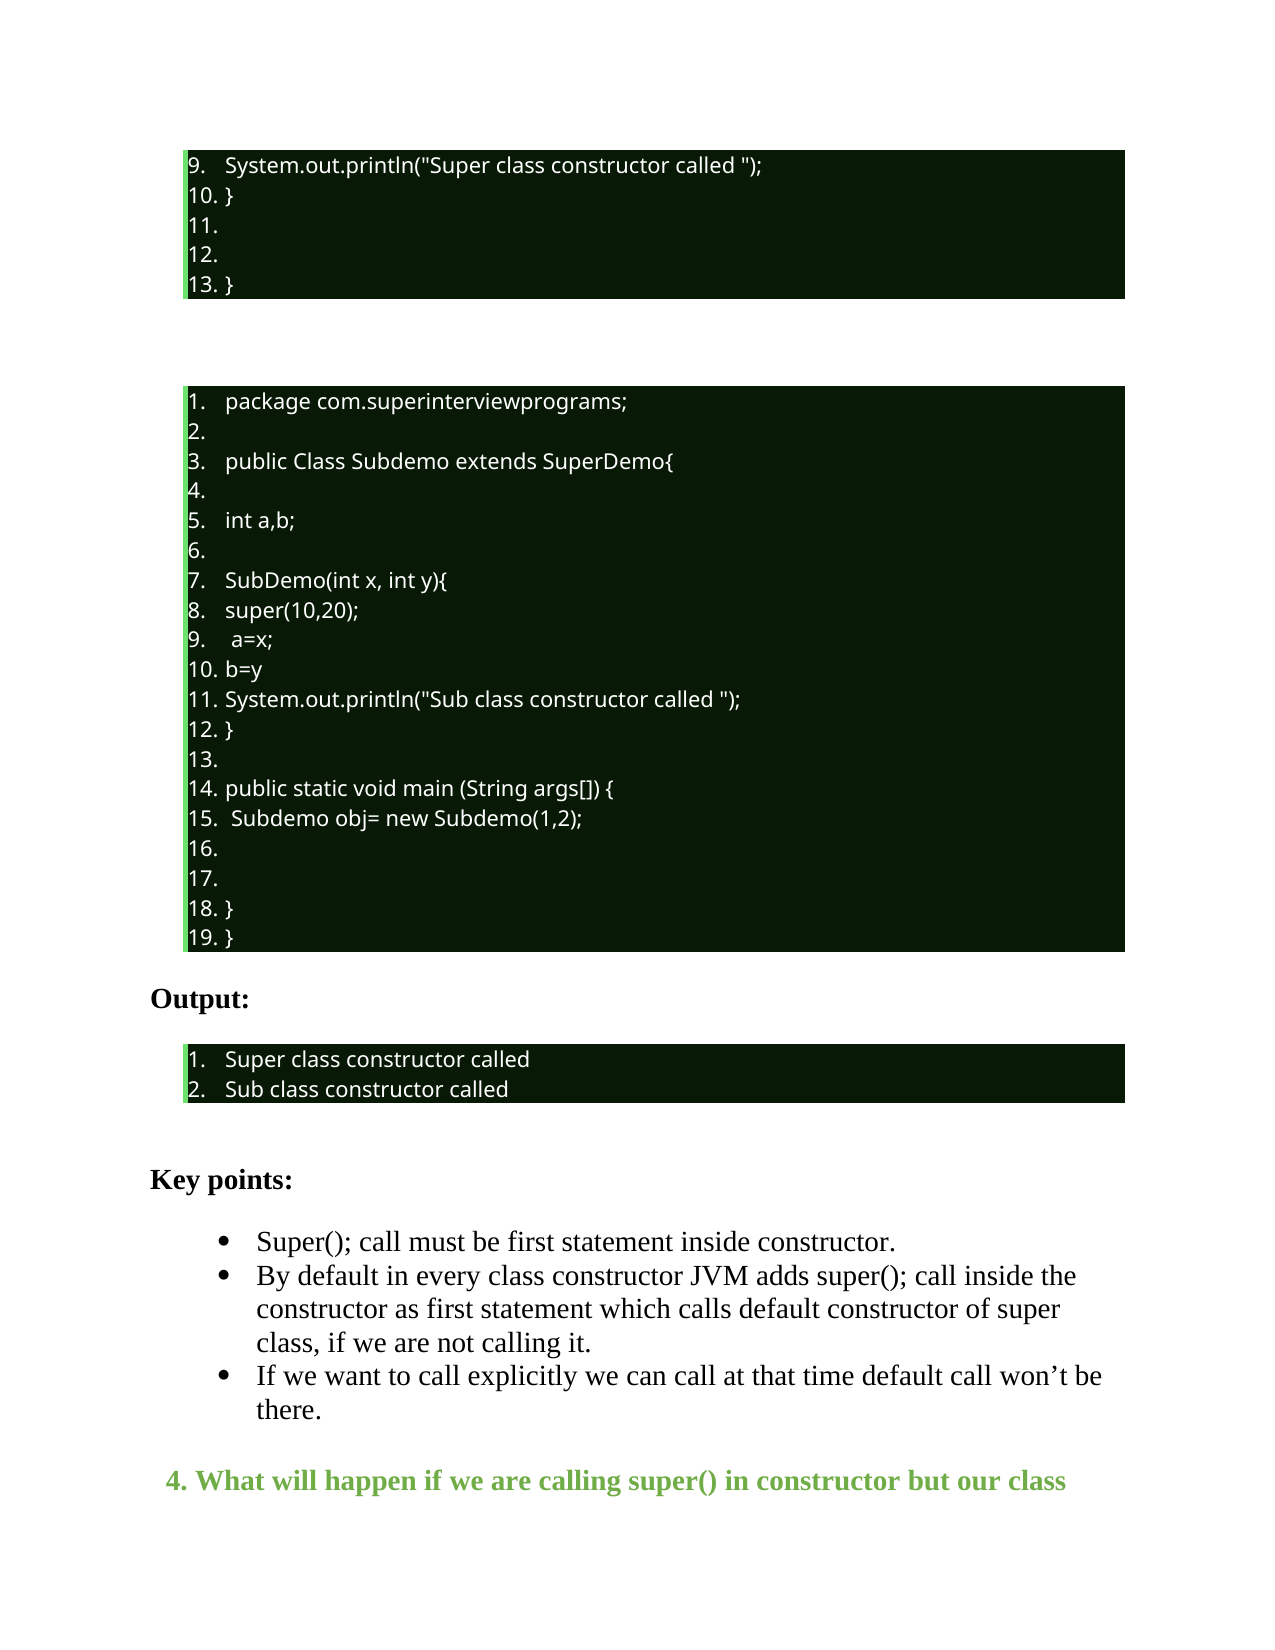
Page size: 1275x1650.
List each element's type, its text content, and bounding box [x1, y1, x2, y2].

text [166, 1433, 1125, 1497]
list } [188, 269, 1125, 299]
list Sub class constructor called [188, 1074, 1125, 1103]
list int a,b; [188, 505, 1125, 535]
list b=y [188, 654, 1125, 684]
list If we want to call explicitly we can call at that time default call won’t be there. [219, 1358, 1125, 1426]
text Key points: [150, 1133, 1125, 1224]
list } [188, 180, 1125, 209]
list SubDemo(int x, int y){ [188, 565, 1125, 594]
list public static void main (String args[]) { [188, 773, 1125, 803]
list } [188, 892, 1125, 922]
list By default in every class constructor JVM adds super(); call inside the constructor as first statement which calls default constructor of super class, if we are not calling it. [219, 1258, 1125, 1358]
list Subdemo obj= new Subdemo(1,2); [188, 803, 1125, 833]
text Output: [150, 981, 1125, 1015]
list super(10,20); [188, 594, 1125, 624]
list } [188, 714, 1125, 743]
list } [188, 922, 1125, 952]
list Super(); call must be first statement inside constructor. [219, 1224, 1125, 1258]
list a=x; [188, 624, 1125, 654]
list package com.superinterviewprograms; [188, 386, 1125, 416]
list System.out.println("Sub class constructor called "); [188, 684, 1125, 714]
list public Class Subdemo extends SuperDemo{ [188, 446, 1125, 475]
list System.out.println("Super class constructor called "); [188, 150, 1125, 180]
list Super class constructor called [188, 1044, 1125, 1074]
